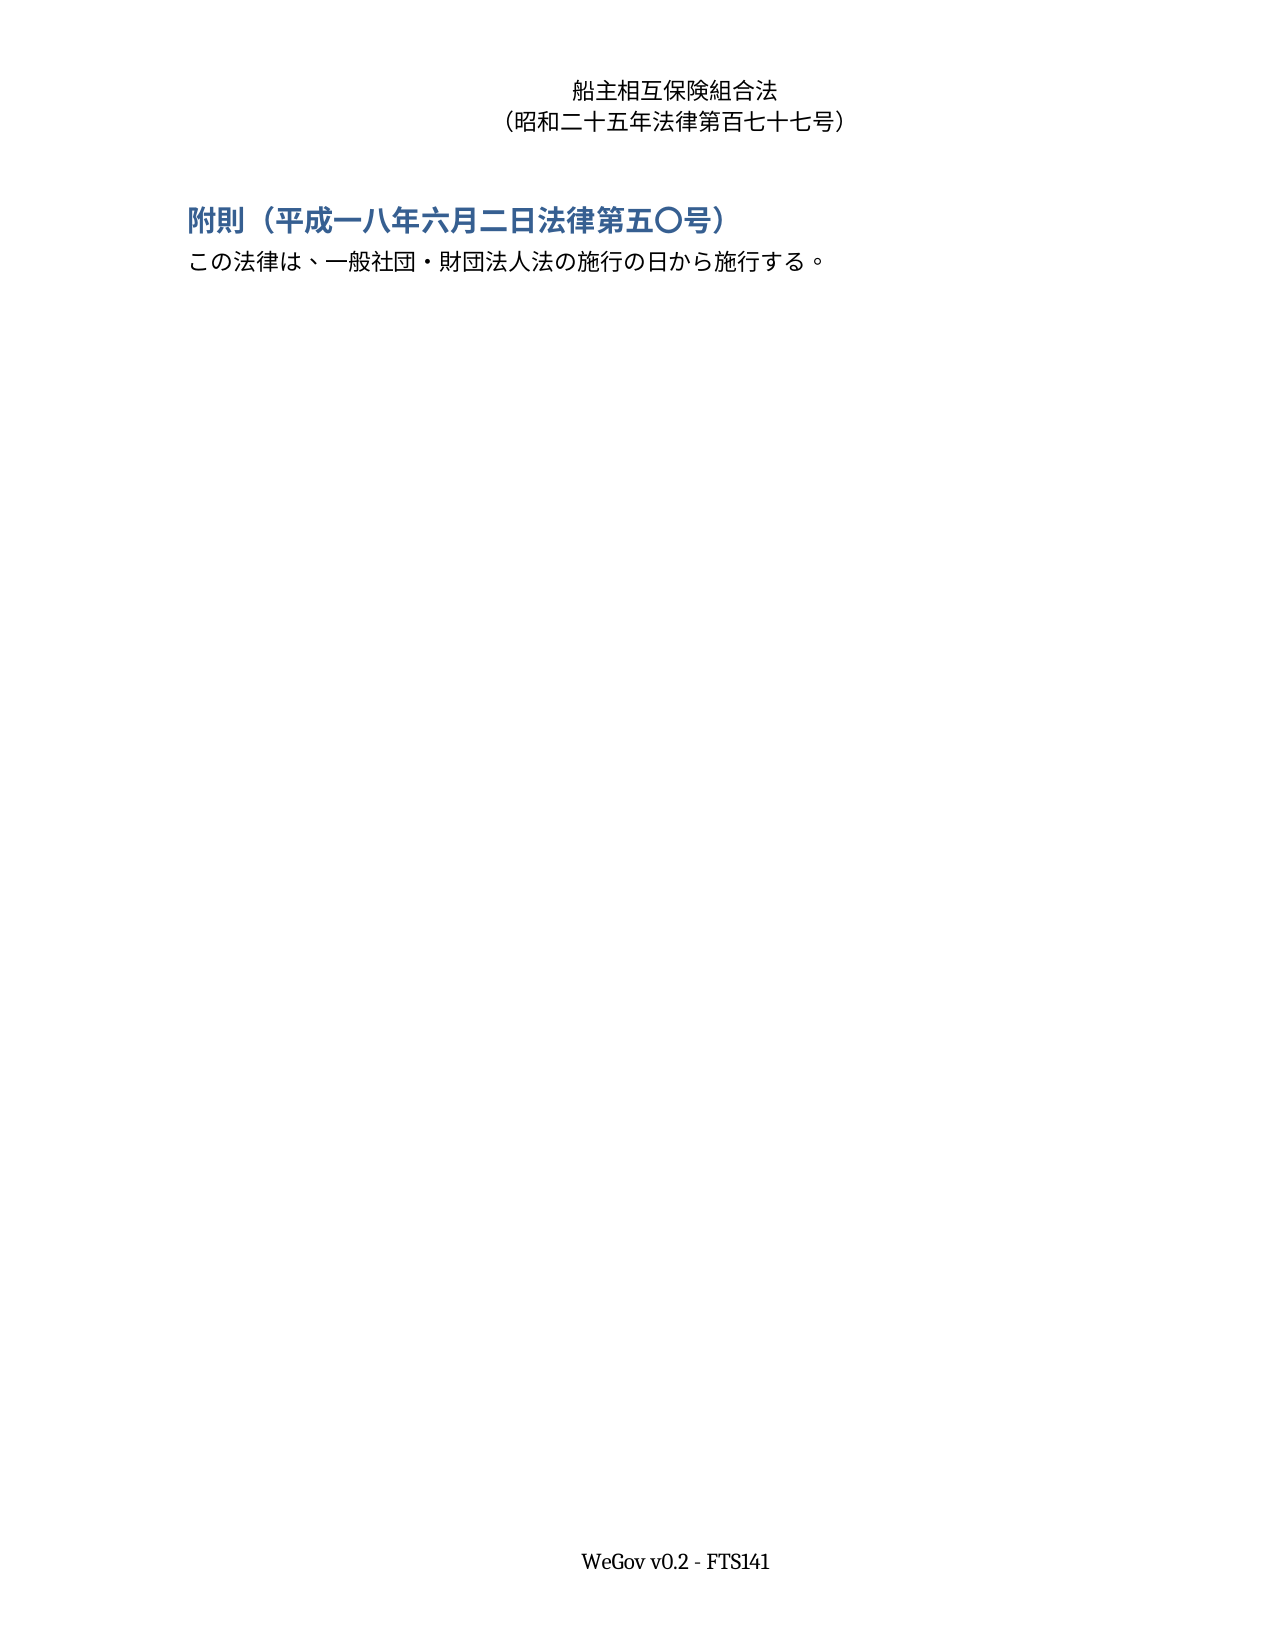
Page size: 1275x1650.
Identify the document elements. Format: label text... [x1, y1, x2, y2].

subtitle 附則（平成一八年六月二日法律第五〇号） [187, 200, 1087, 240]
text この法律は、一般社団・財団法人法の施行の日から施行する。 [187, 246, 1087, 277]
